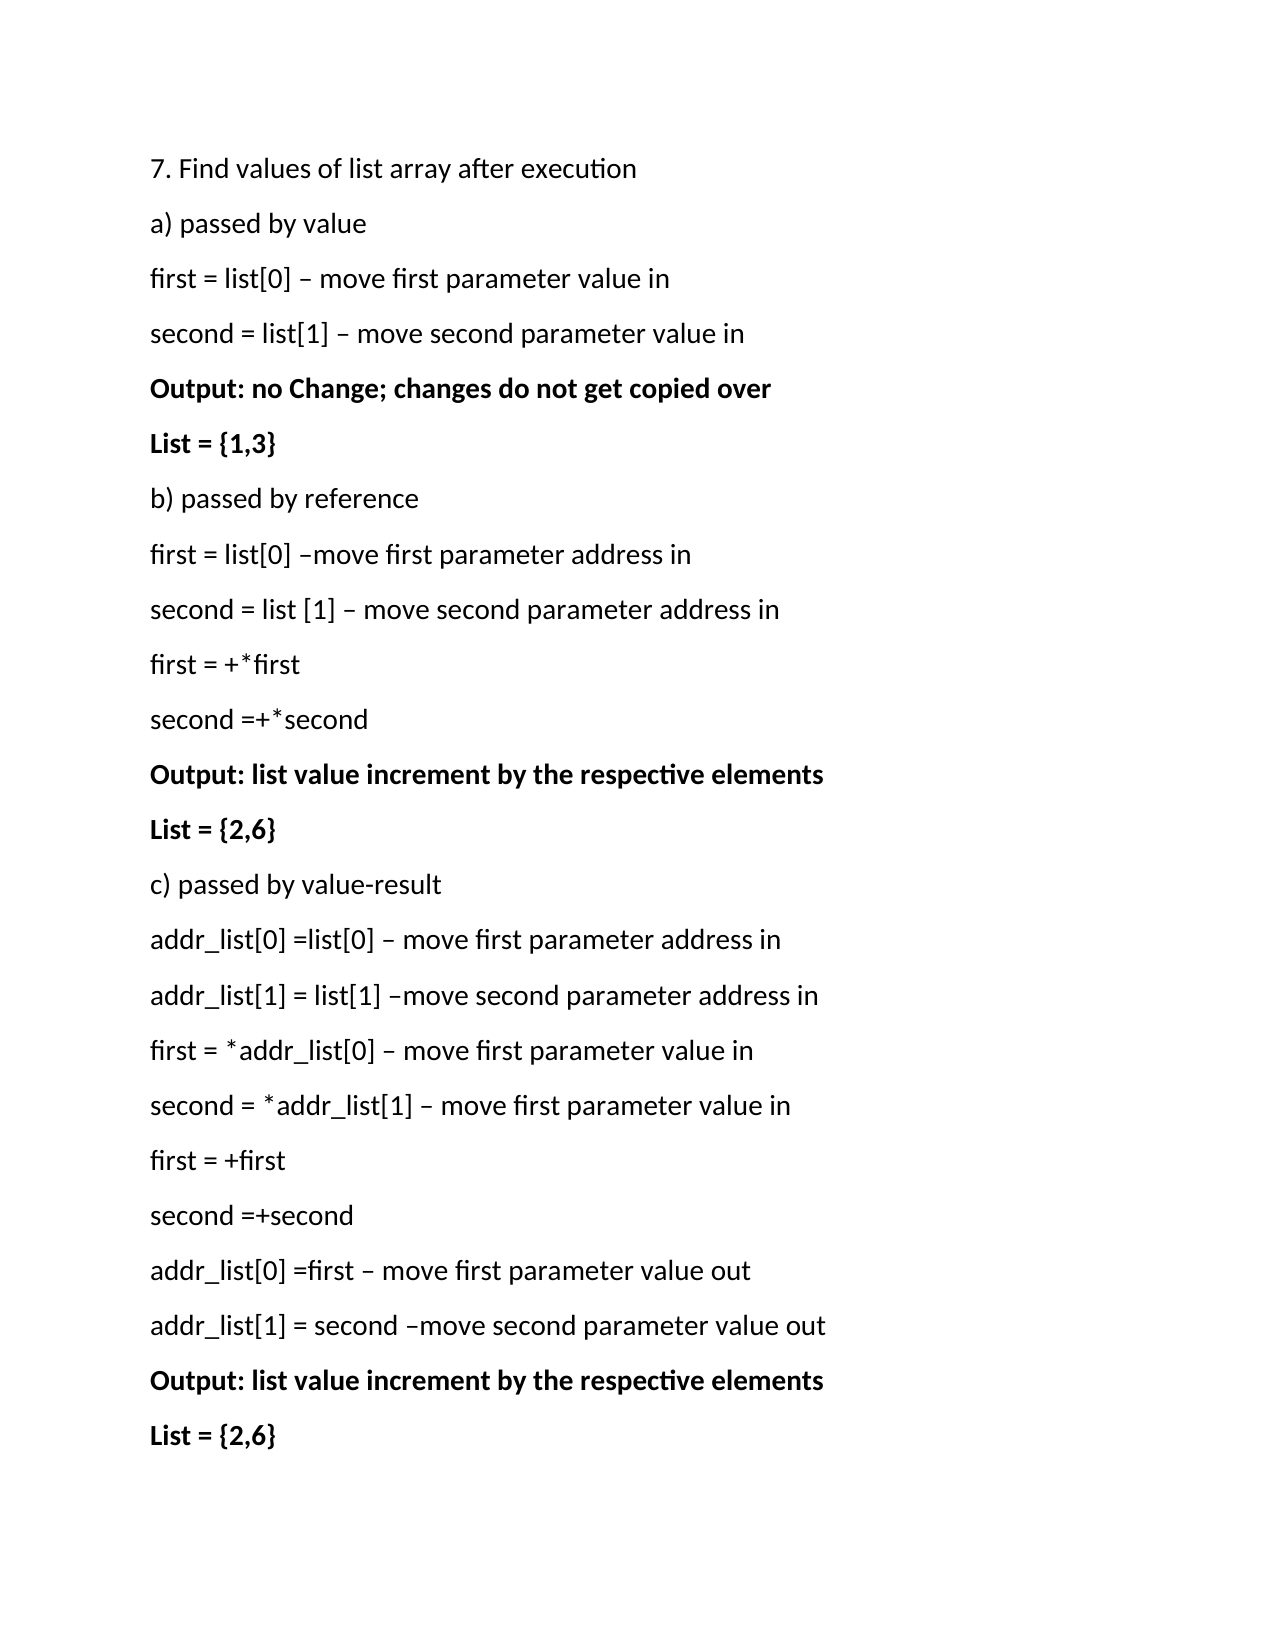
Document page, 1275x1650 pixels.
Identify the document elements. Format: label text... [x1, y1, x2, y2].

text addr_list[0] =first – move first parameter value out [150, 1252, 1125, 1288]
text addr_list[1] = list[1] –move second parameter address in [150, 977, 1125, 1012]
text first = *addr_list[0] – move first parameter value in [150, 1032, 1125, 1067]
text second = list [1] – move second parameter address in [150, 591, 1125, 626]
text first = list[0] – move first parameter value in [150, 260, 1125, 296]
text addr_list[1] = second –move second parameter value out [150, 1307, 1125, 1343]
text Output: list value increment by the respective elements [150, 1362, 1125, 1398]
text second =+*second [150, 701, 1125, 737]
text addr_list[0] =list[0] – move first parameter address in [150, 921, 1125, 957]
text b) passed by reference [150, 481, 1125, 516]
text 7. Find values of list array after execution [150, 150, 1125, 186]
text List = {2,6} [150, 811, 1125, 847]
text second = *addr_list[1] – move first parameter value in [150, 1087, 1125, 1122]
text List = {2,6} [150, 1417, 1125, 1453]
text Output: no Change; changes do not get copied over [150, 370, 1125, 406]
text second =+second [150, 1197, 1125, 1233]
text List = {1,3} [150, 426, 1125, 461]
text first = +first [150, 1142, 1125, 1177]
text first = list[0] –move first parameter address in [150, 536, 1125, 571]
text c) passed by value-result [150, 866, 1125, 902]
text first = +*first [150, 646, 1125, 682]
text a) passed by value [150, 205, 1125, 241]
text Output: list value increment by the respective elements [150, 756, 1125, 792]
text second = list[1] – move second parameter value in [150, 315, 1125, 351]
